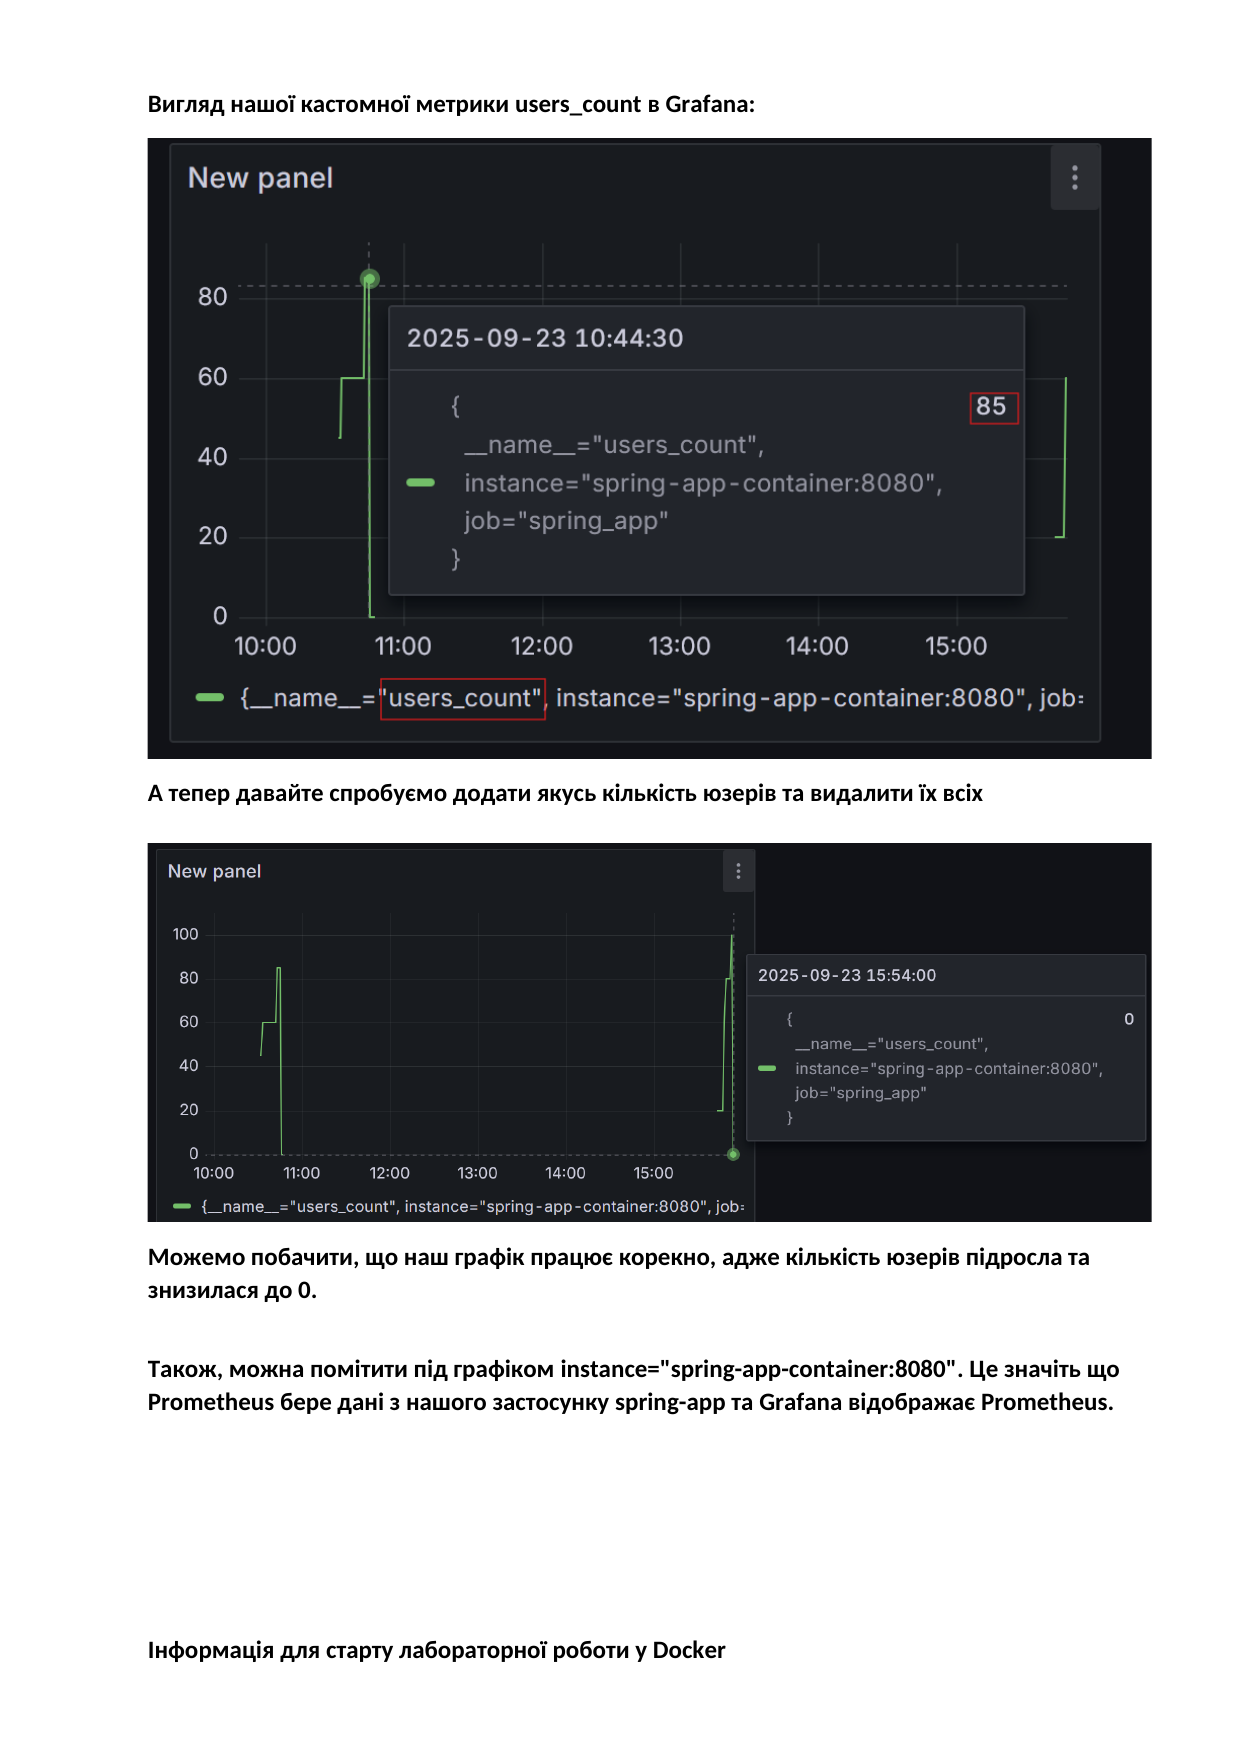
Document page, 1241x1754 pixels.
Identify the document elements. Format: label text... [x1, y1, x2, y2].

text Вигляд нашої кастомної метрики users_count в Grafana: [148, 88, 1152, 119]
picture [147, 138, 1152, 759]
text А тепер давайте спробуємо додати якусь кількість юзерів та видалити їх всіх [148, 777, 1152, 843]
text Можемо побачити, що наш графік працює корекно, адже кількість юзерів підросла та знизилася до 0. [148, 1241, 1152, 1334]
picture [147, 843, 1152, 1222]
text Інформація для старту лабораторної роботи у Docker [148, 1634, 1152, 1665]
text Також, можна помітити під графіком instance="spring-app-container:8080". Це значіть що Prometheus бере дані з нашого застосунку spring-app та Grafana відображає Prometheus. [148, 1353, 1152, 1417]
